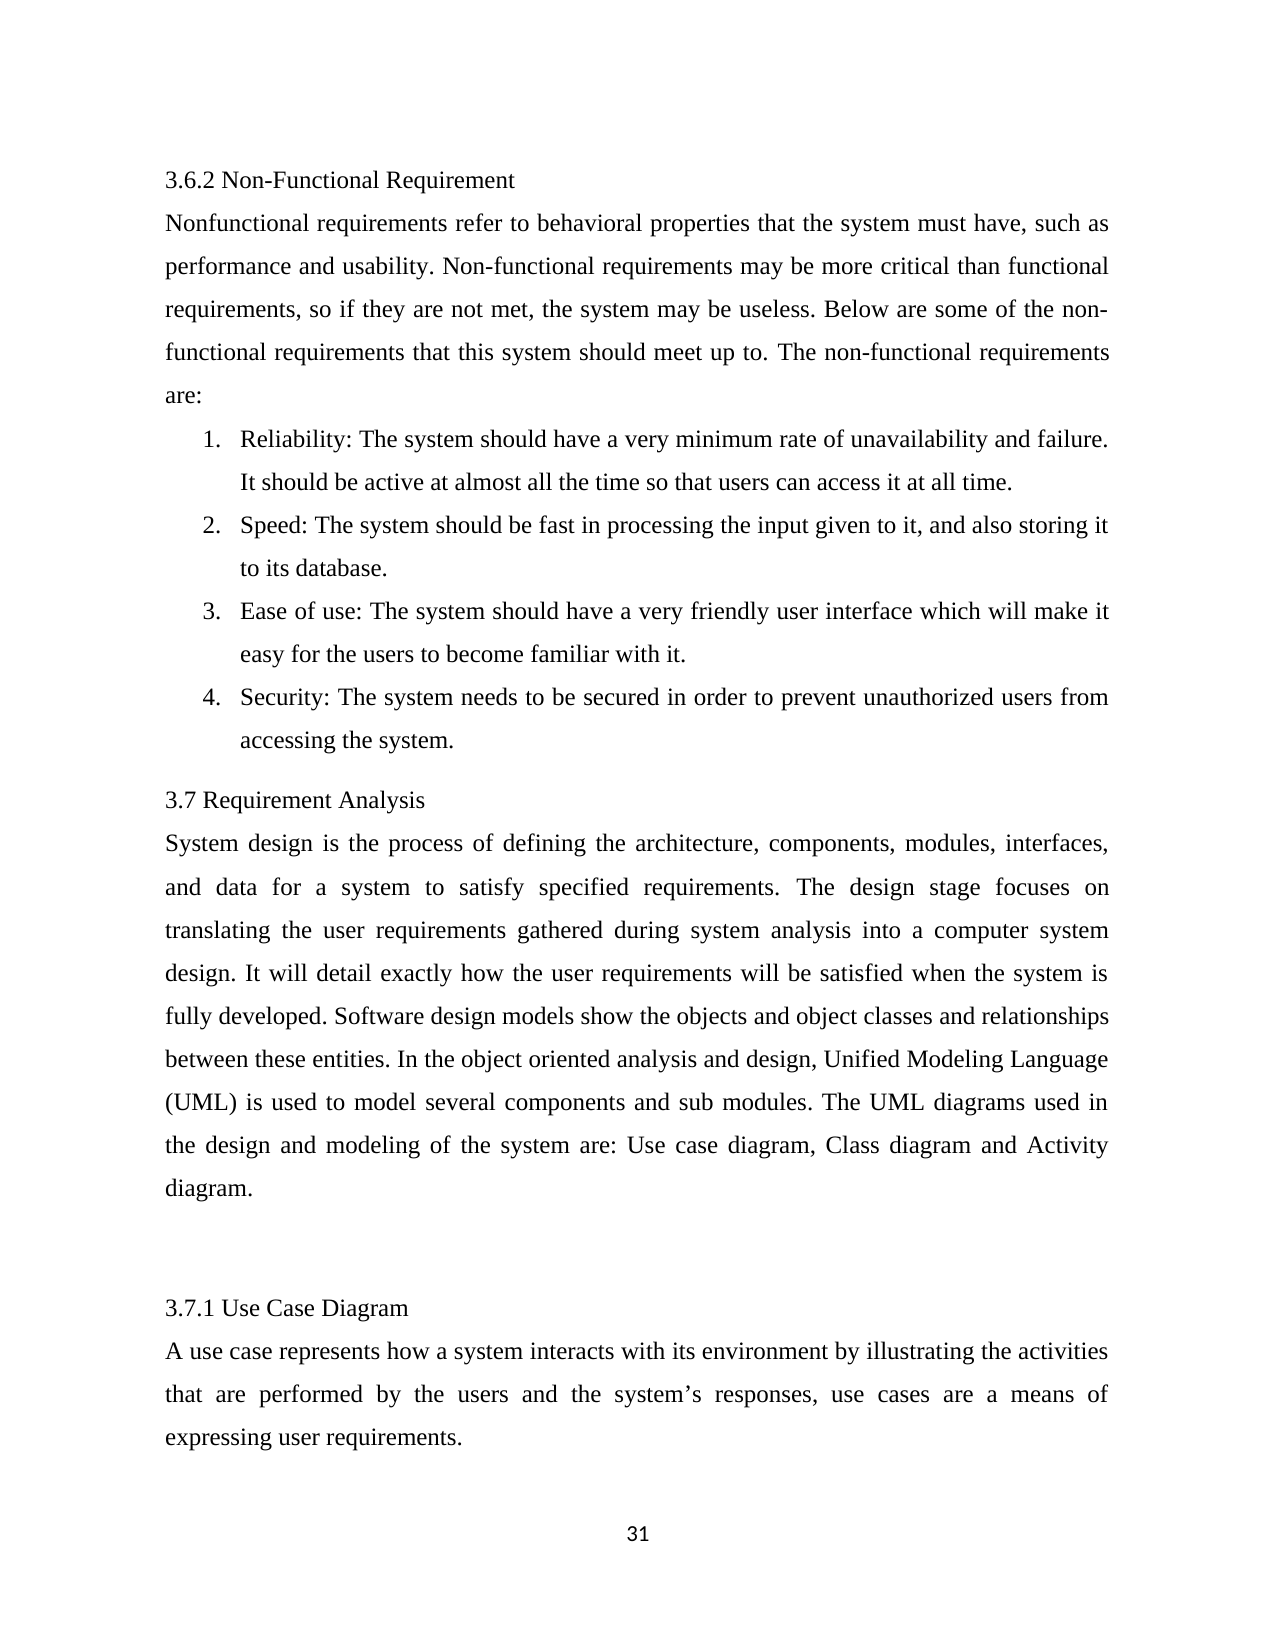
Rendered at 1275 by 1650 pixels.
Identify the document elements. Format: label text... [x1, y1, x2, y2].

subtitle 3.7.1 Use Case Diagram [165, 1293, 1110, 1322]
list Reliability: The system should have a very minimum rate of unavailability and failure. It should be active at almost all the time so that users can access it at all time. [202, 424, 1110, 496]
text System design is the process of defining the architecture, components, modules, interfaces, and data for a system to satisfy specified requirements. The design stage focuses on translating the user requirements gathered during system analysis into a computer system design. It will detail exactly how the user requirements will be satisfied when the system is fully developed. Software design models show the objects and object classes and relationships between these entities. In the object oriented analysis and design, Unified Modeling Language (UML) is used to model several components and sub modules. The UML diagrams used in the design and modeling of the system are: Use case diagram, Class diagram and Activity diagram. [165, 828, 1110, 1202]
list Ease of use: The system should have a very friendly user interface which will make it easy for the users to become familiar with it. [202, 596, 1110, 668]
text Nonfunctional requirements refer to behavioral properties that the system must have, such as performance and usability. Non-functional requirements may be more critical than functional requirements, so if they are not met, the system may be useless. Below are some of the non-functional requirements that this system should meet up to. The non-functional requirements are: [165, 208, 1110, 409]
text A use case represents how a system interacts with its environment by illustrating the activities that are performed by the users and the system’s responses, use cases are a means of expressing user requirements. [165, 1336, 1110, 1451]
list Speed: The system should be fast in processing the input given to it, and also storing it to its database. [202, 510, 1110, 582]
subtitle 3.6.2 Non-Functional Requirement [165, 165, 1110, 194]
list Security: The system needs to be secured in order to prevent unauthorized users from accessing the system. [202, 682, 1110, 754]
subtitle 3.7 Requirement Analysis [165, 785, 1110, 814]
